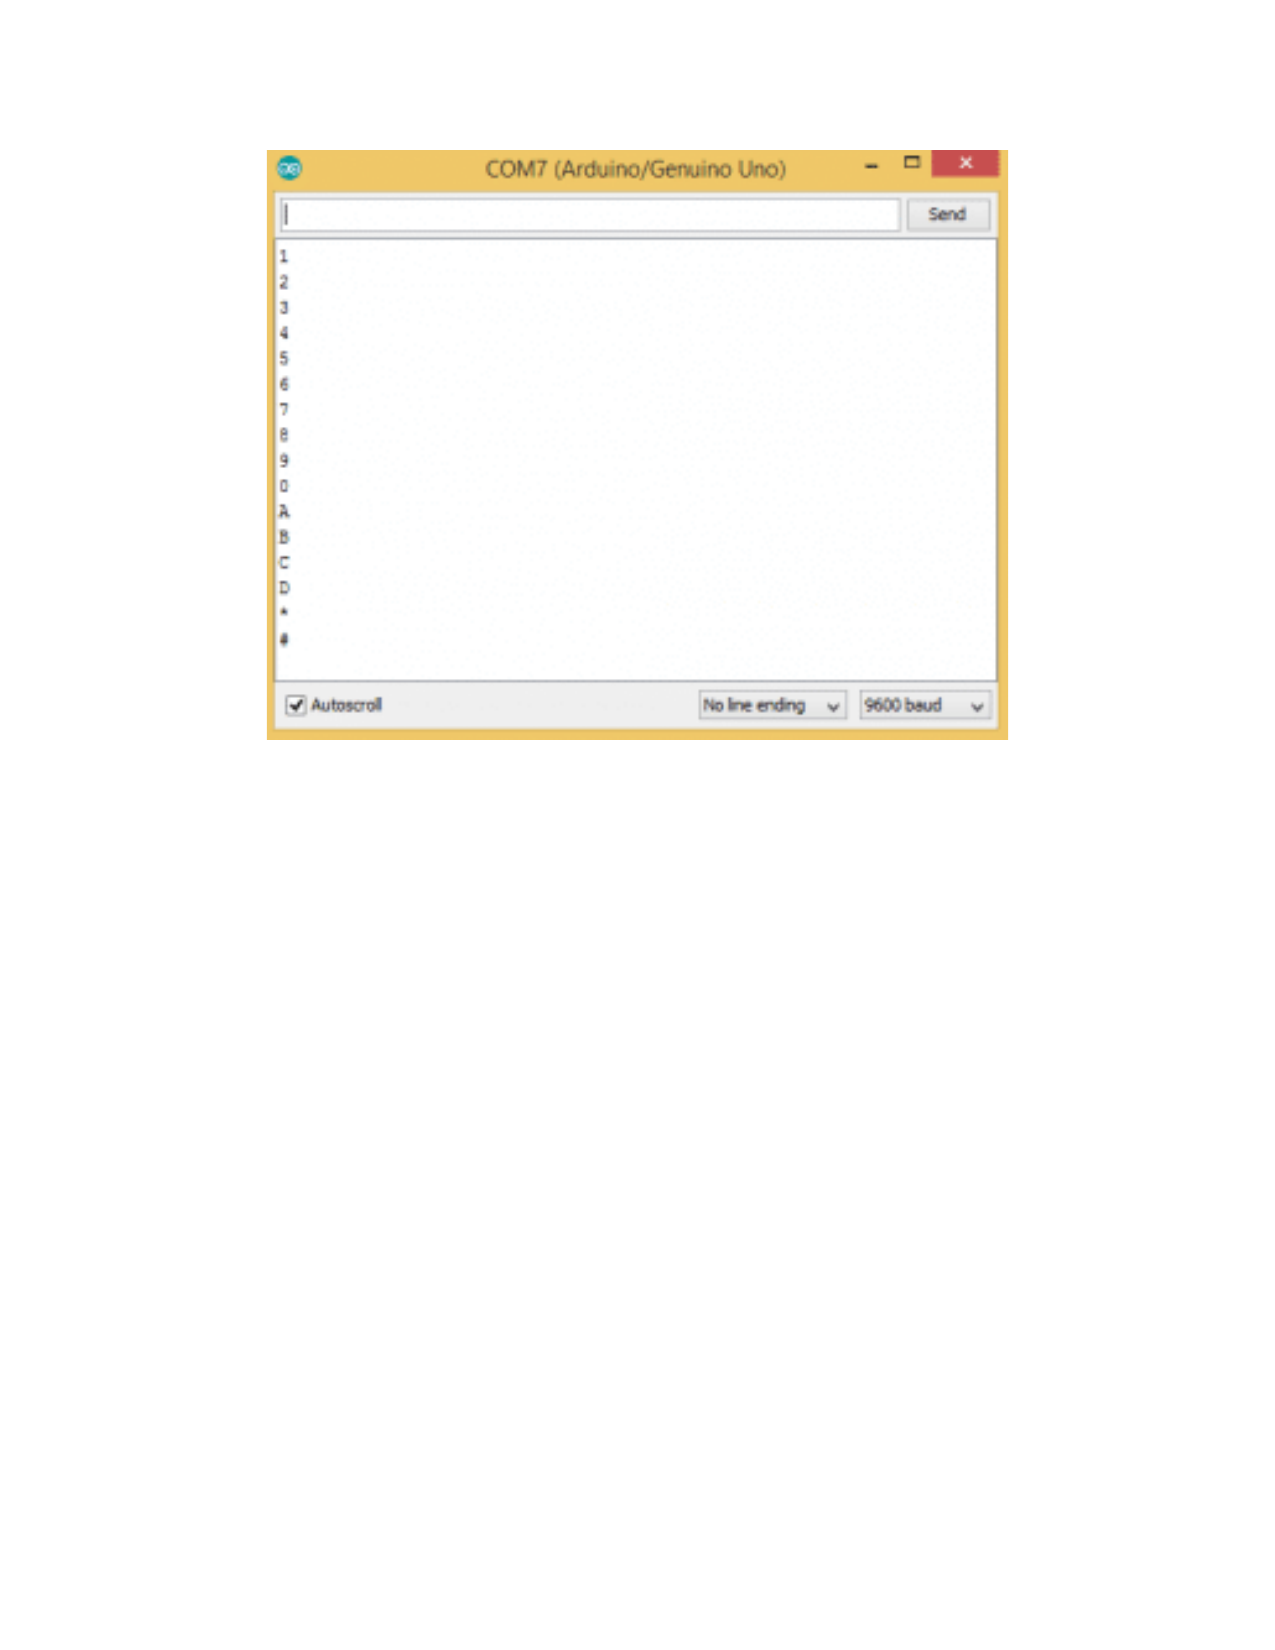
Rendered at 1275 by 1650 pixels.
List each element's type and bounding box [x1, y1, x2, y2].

picture [266, 150, 1009, 740]
